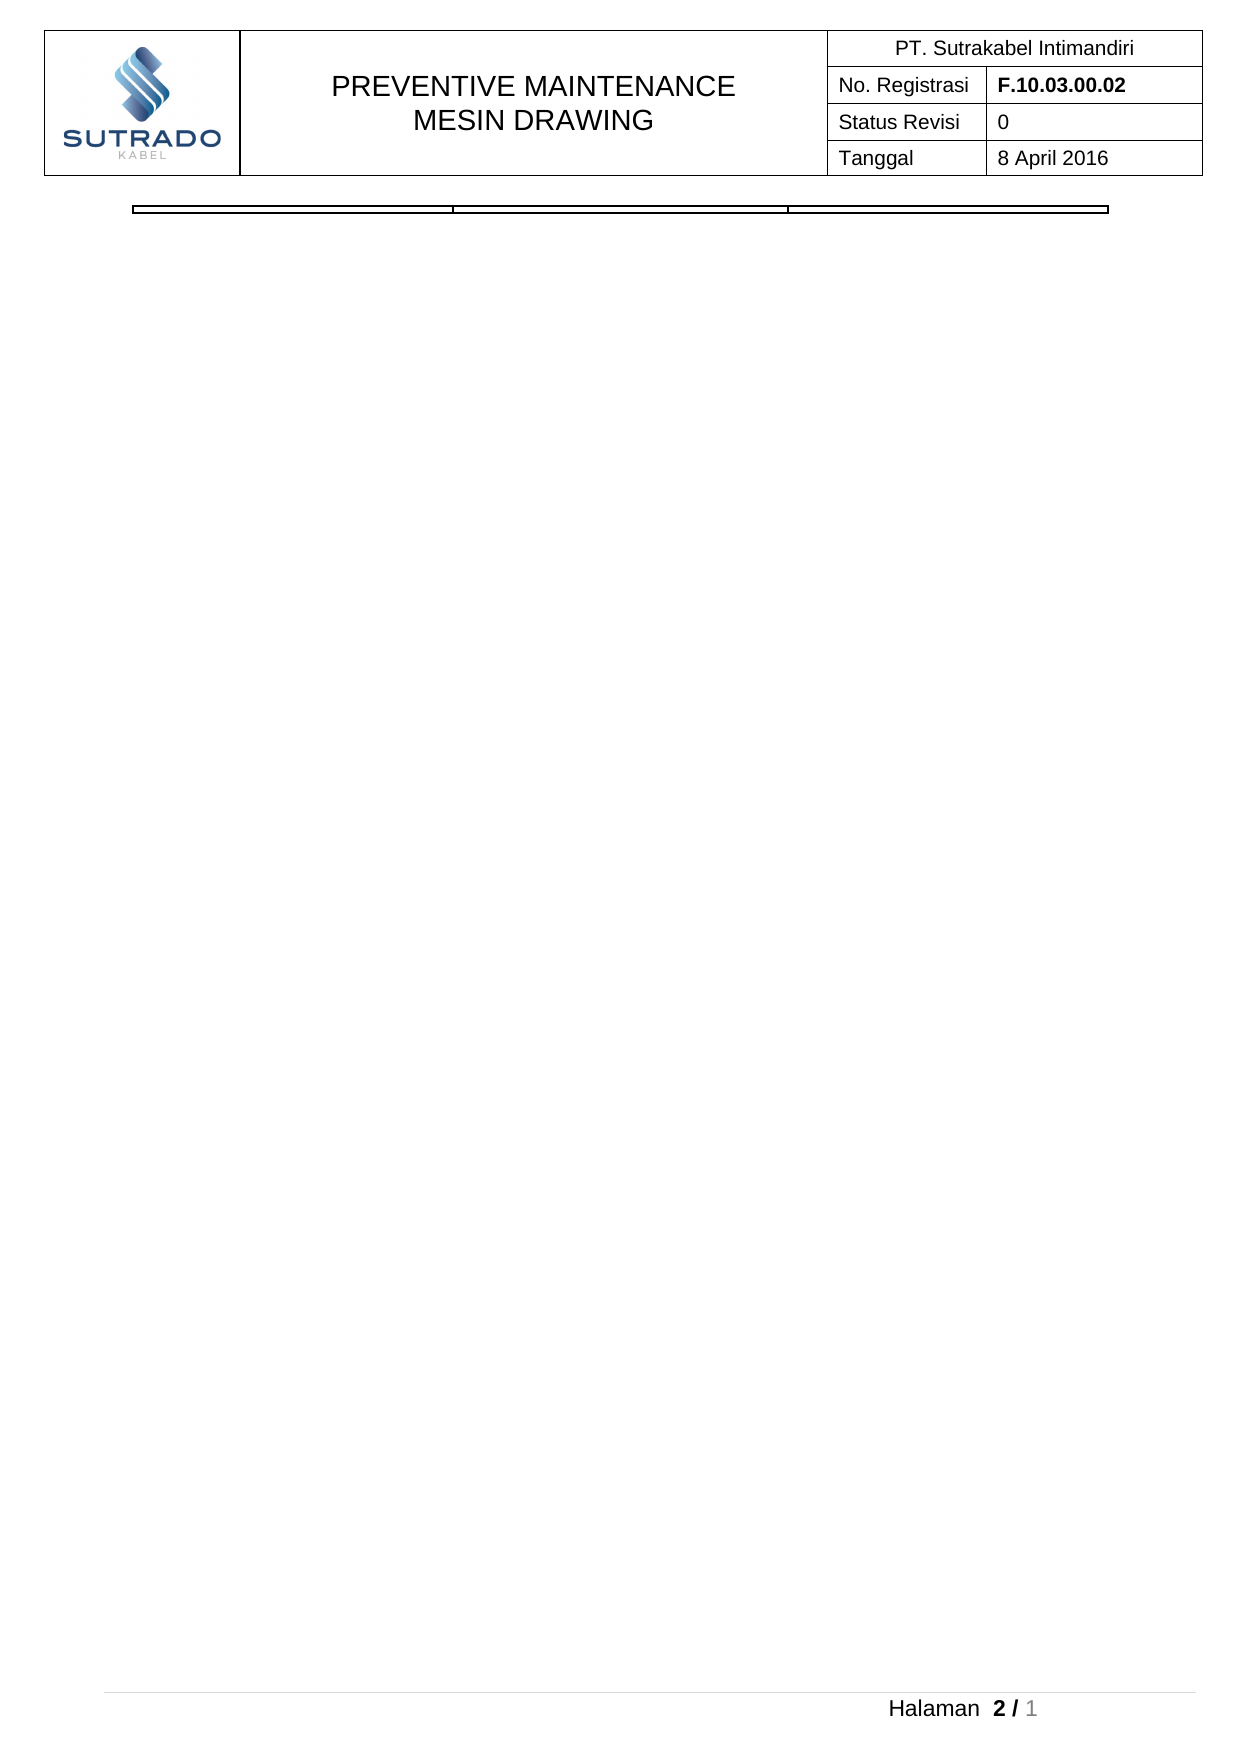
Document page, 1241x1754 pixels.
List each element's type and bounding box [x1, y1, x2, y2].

picture [63, 47, 221, 159]
table_cell [454, 207, 787, 212]
table_cell [134, 207, 452, 212]
table_cell [789, 207, 1107, 212]
